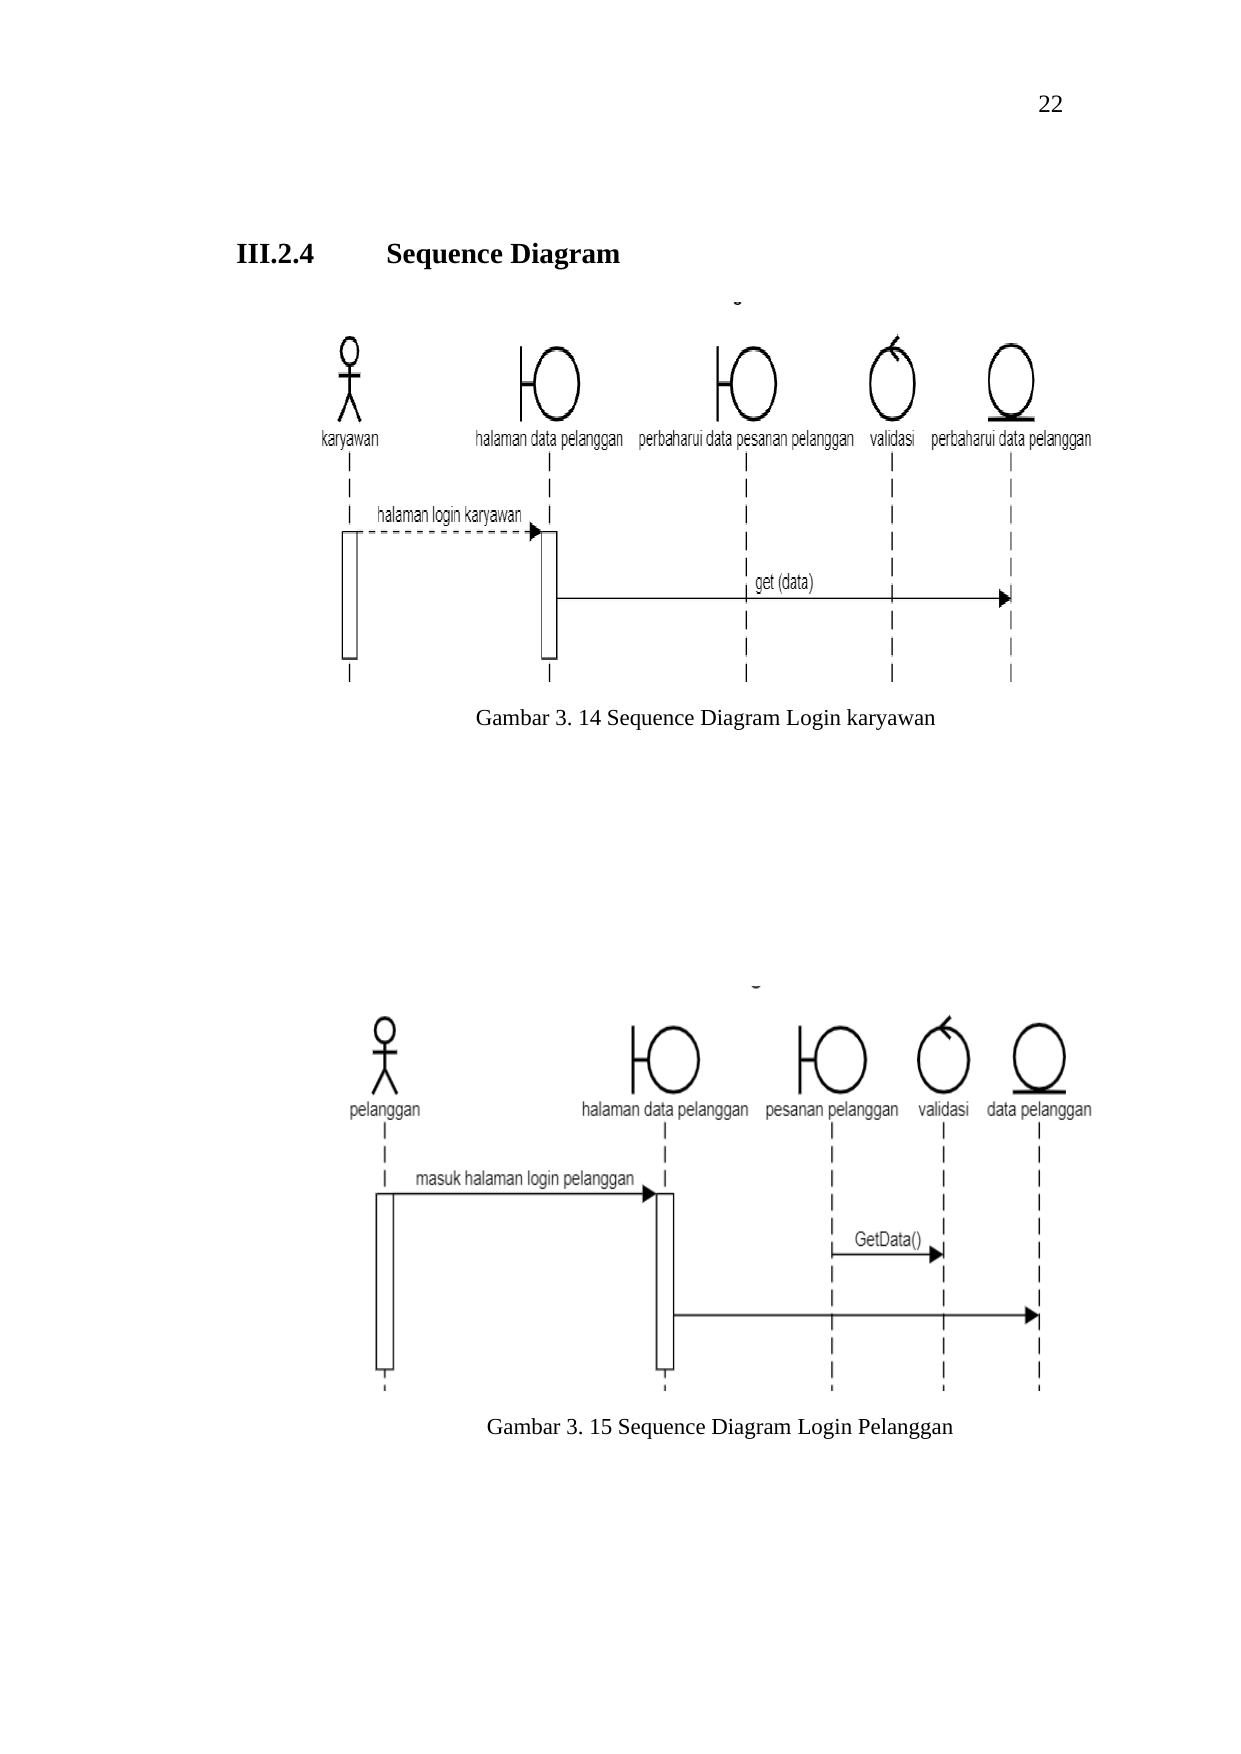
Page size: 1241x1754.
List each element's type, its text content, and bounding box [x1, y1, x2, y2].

picture [341, 986, 1098, 1391]
subtitle Sequence Diagram [236, 236, 1063, 270]
picture [313, 302, 1098, 682]
